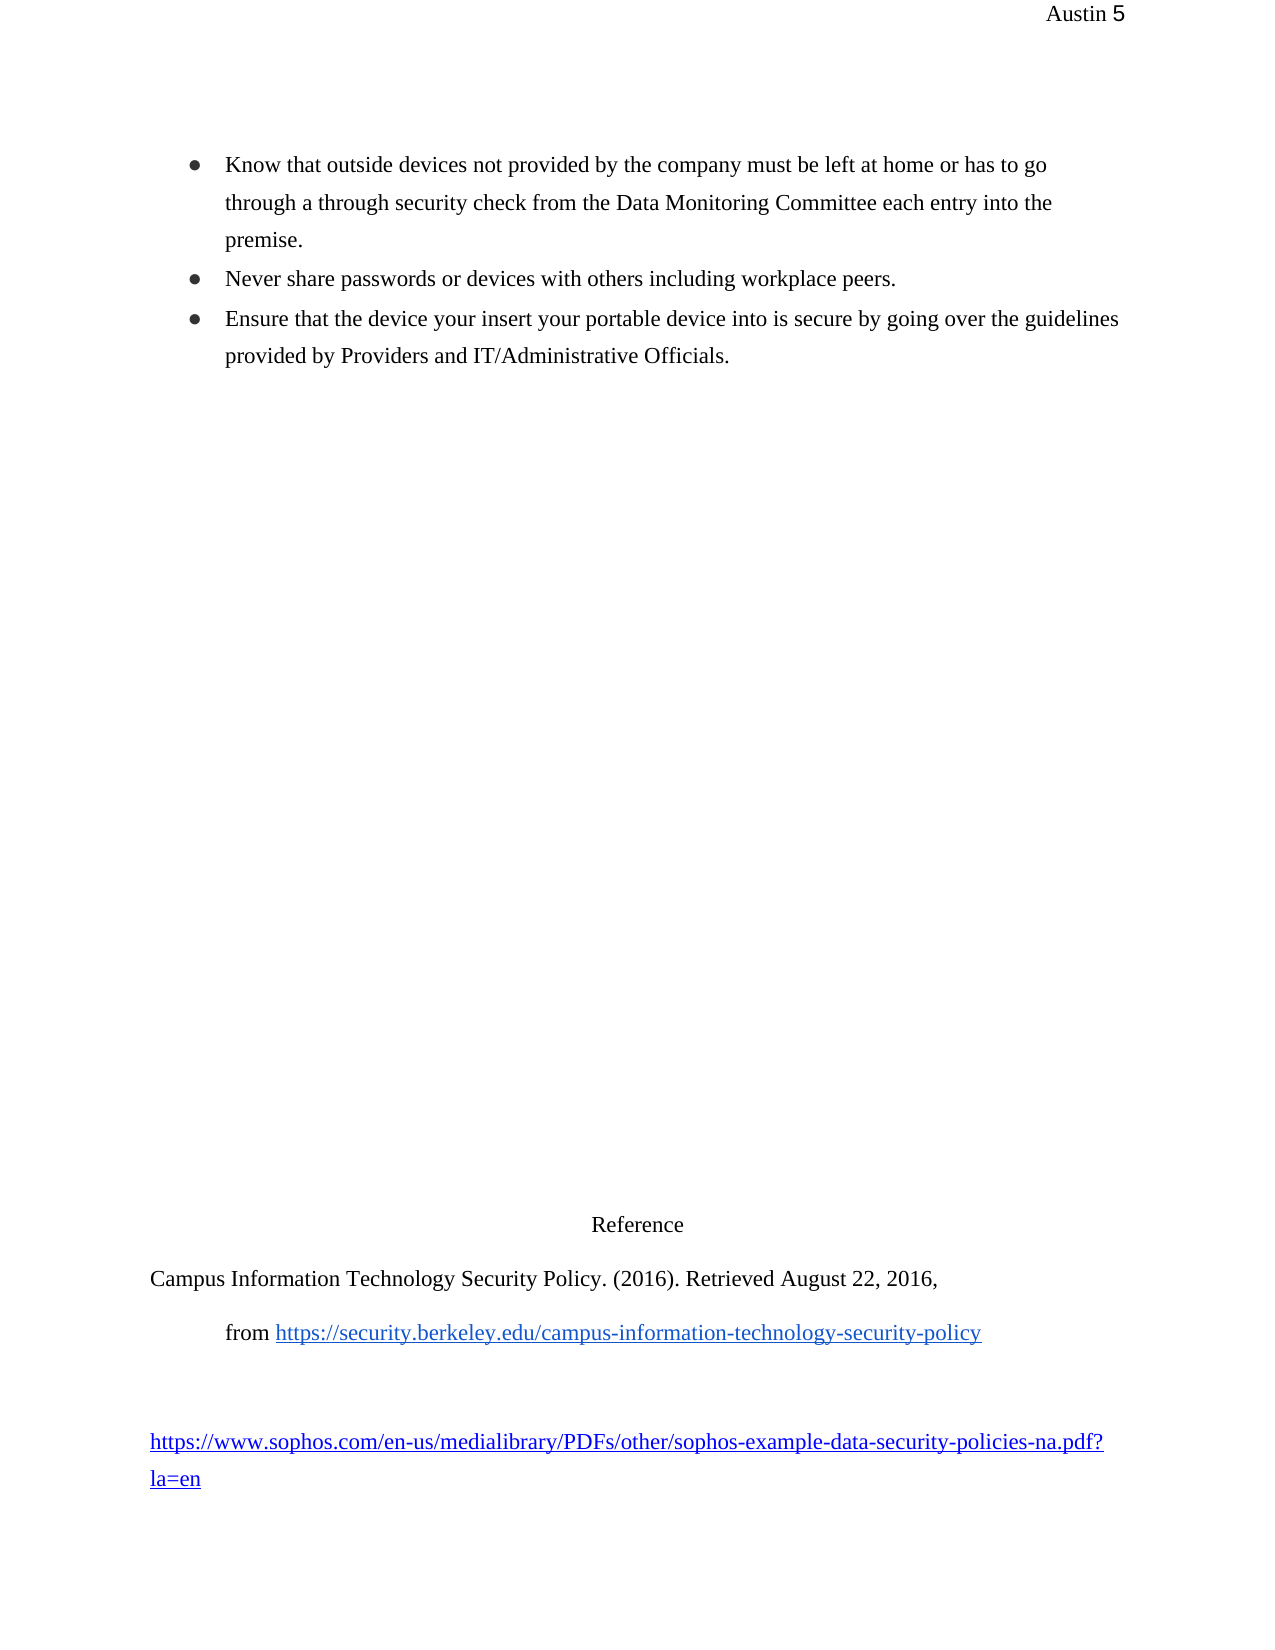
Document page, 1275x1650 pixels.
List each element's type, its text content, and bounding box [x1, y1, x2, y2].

text Campus Information Technology Security Policy. (2016). Retrieved August 22, 2016, [150, 1265, 1125, 1291]
text https://www.sophos.com/en-us/medialibrary/PDFs/other/sophos-example-data-security-policies-na.pdf?la=en [150, 1428, 1125, 1492]
list Ensure that the device your insert your portable device into is secure by going over the guidelines provided by Providers and IT/Administrative Officials. [187, 303, 1125, 369]
text from https://security.berkeley.edu/campus-information-technology-security-policy [150, 1319, 1125, 1346]
list Never share passwords or devices with others including workplace peers. [225, 264, 1125, 292]
text Reference [150, 1211, 1125, 1237]
list Know that outside devices not provided by the company must be left at home or has to go through a through security check from the Data Monitoring Committee each entry into the premise. [187, 150, 1125, 253]
